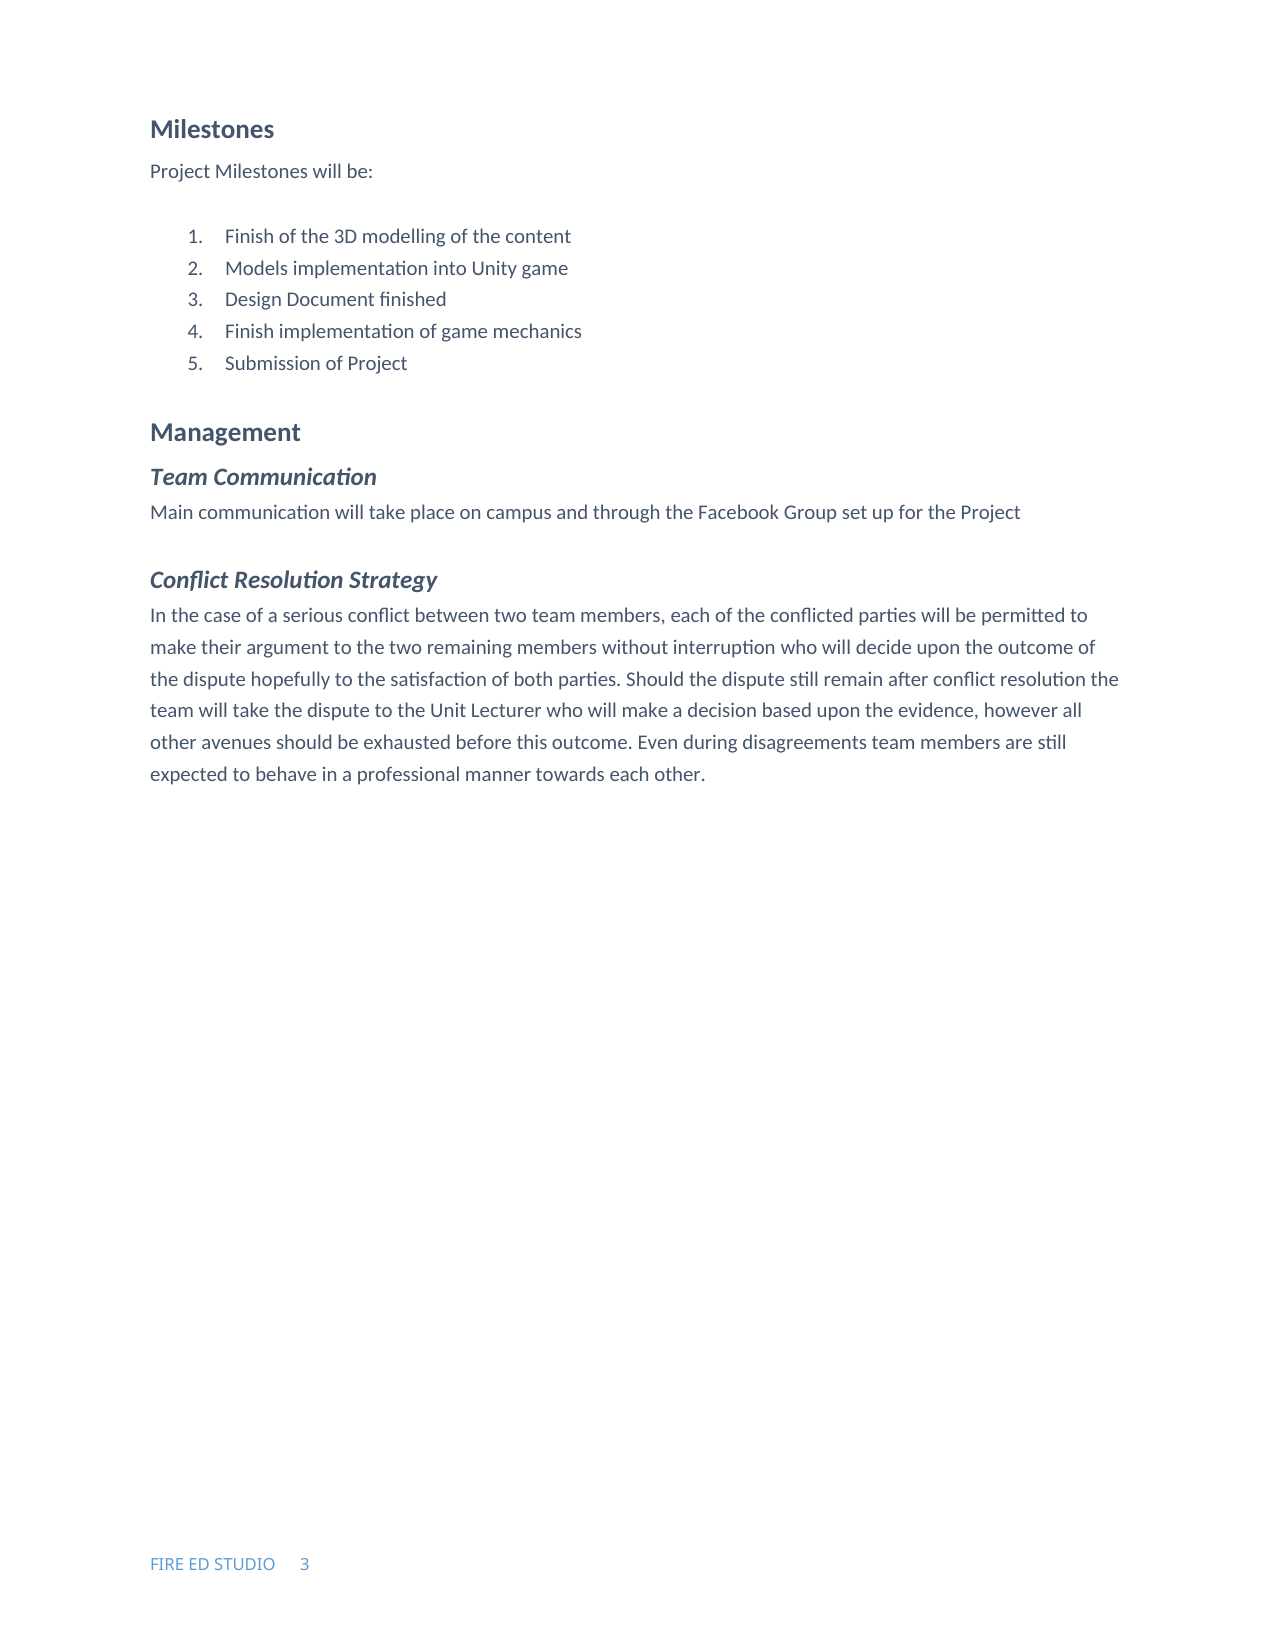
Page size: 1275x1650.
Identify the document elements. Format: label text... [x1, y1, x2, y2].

list Models implementation into Unity game [187, 255, 1125, 280]
list Design Document finished [187, 287, 1125, 312]
subtitle Team Communication [150, 461, 1125, 491]
text Project Milestones will be: [150, 158, 1125, 183]
list Finish of the 3D modelling of the content [187, 223, 1125, 248]
subtitle Management [150, 415, 1125, 448]
text Main communication will take place on campus and through the Facebook Group set up for the Project [150, 499, 1125, 524]
subtitle Milestones [150, 112, 1125, 146]
subtitle Conflict Resolution Strategy [150, 564, 1125, 594]
list Finish implementation of game mechanics [187, 318, 1125, 344]
text In the case of a serious conflict between two team members, each of the conflicted parties will be permitted to make their argument to the two remaining members without interruption who will decide upon the outcome of the dispute hopefully to the satisfaction of both parties. Should the dispute still remain after conflict resolution the team will take the dispute to the Unit Lecturer who will make a decision based upon the evidence, however all other avenues should be exhausted before this outcome. Even during disagreements team members are still expected to behave in a professional manner towards each other. [150, 602, 1125, 786]
list Submission of Project [187, 350, 1125, 376]
